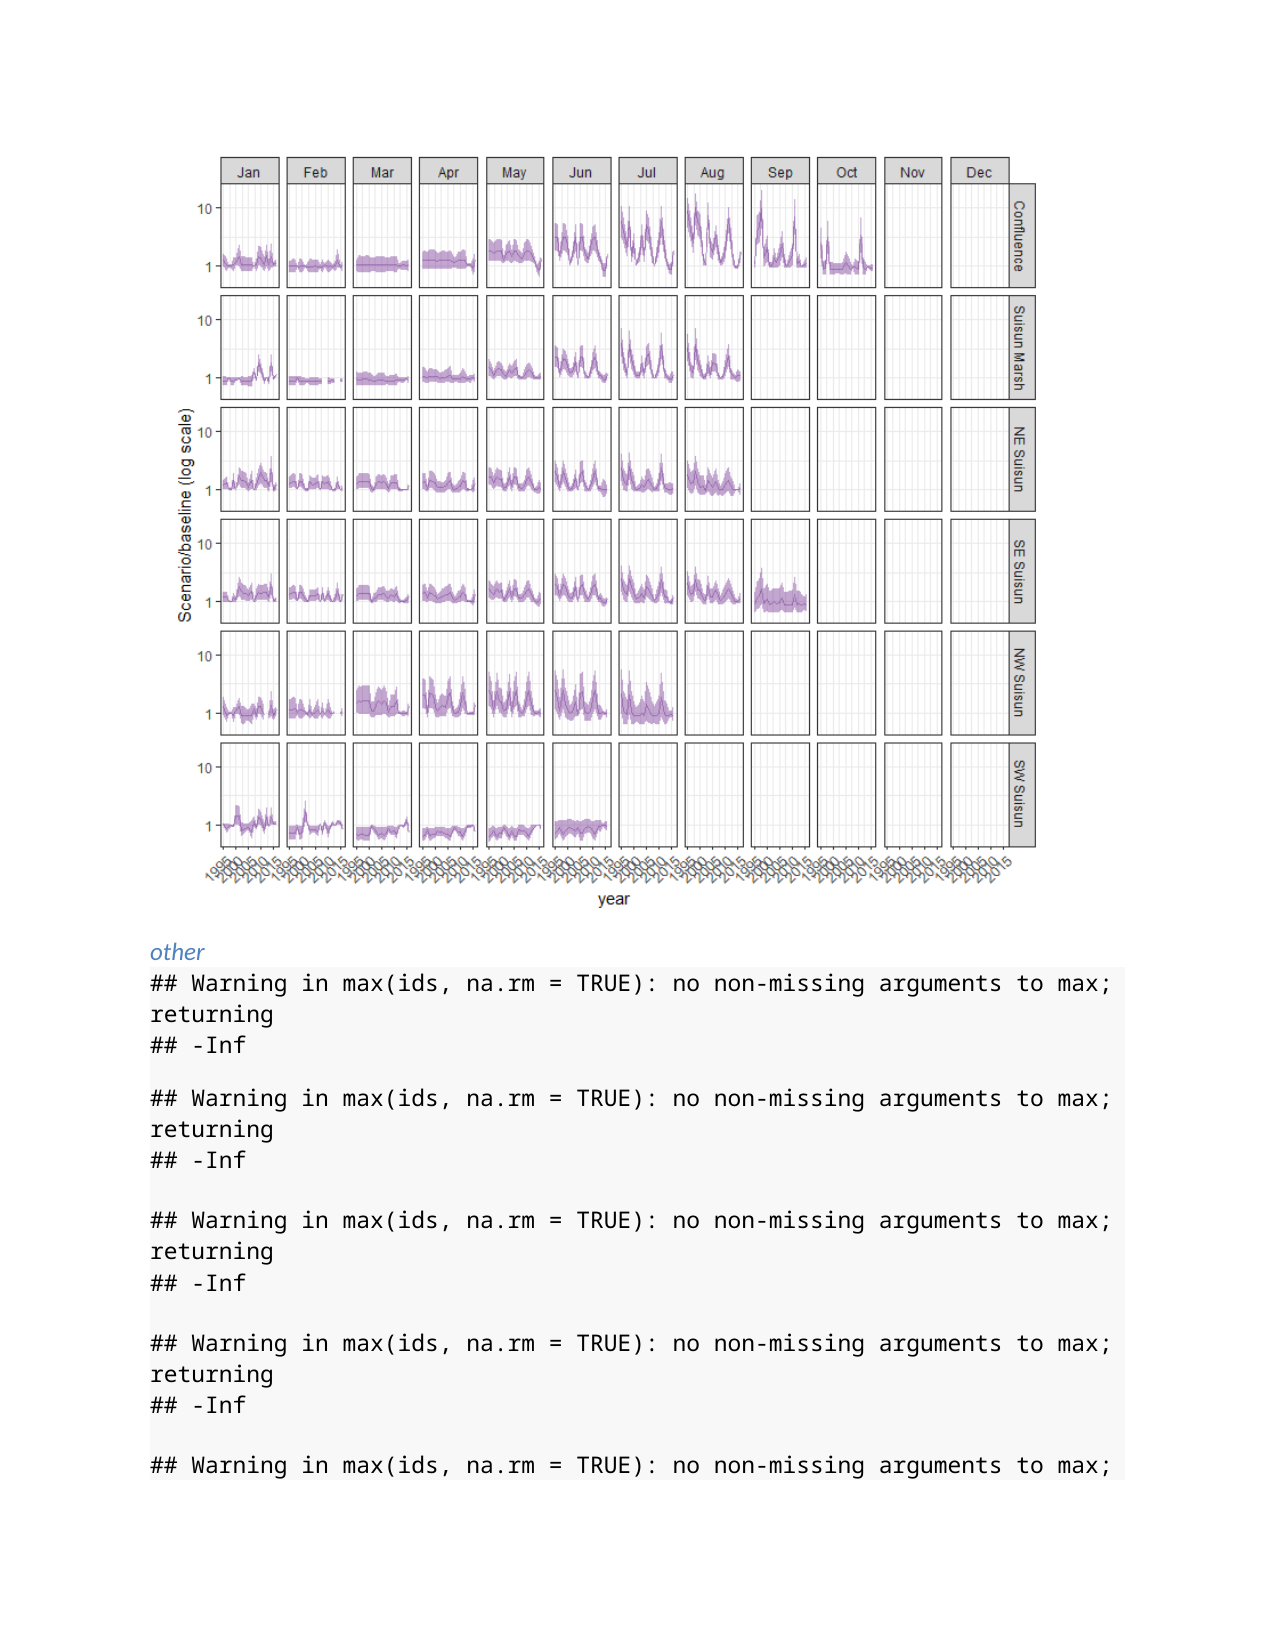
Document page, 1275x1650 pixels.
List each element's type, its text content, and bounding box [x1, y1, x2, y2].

picture [168, 150, 1044, 916]
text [150, 1082, 1125, 1480]
subtitle other [150, 936, 1125, 967]
text ## Warning in max(ids, na.rm = TRUE): no non-missing arguments to max; returning ## -Inf [150, 967, 1125, 1061]
